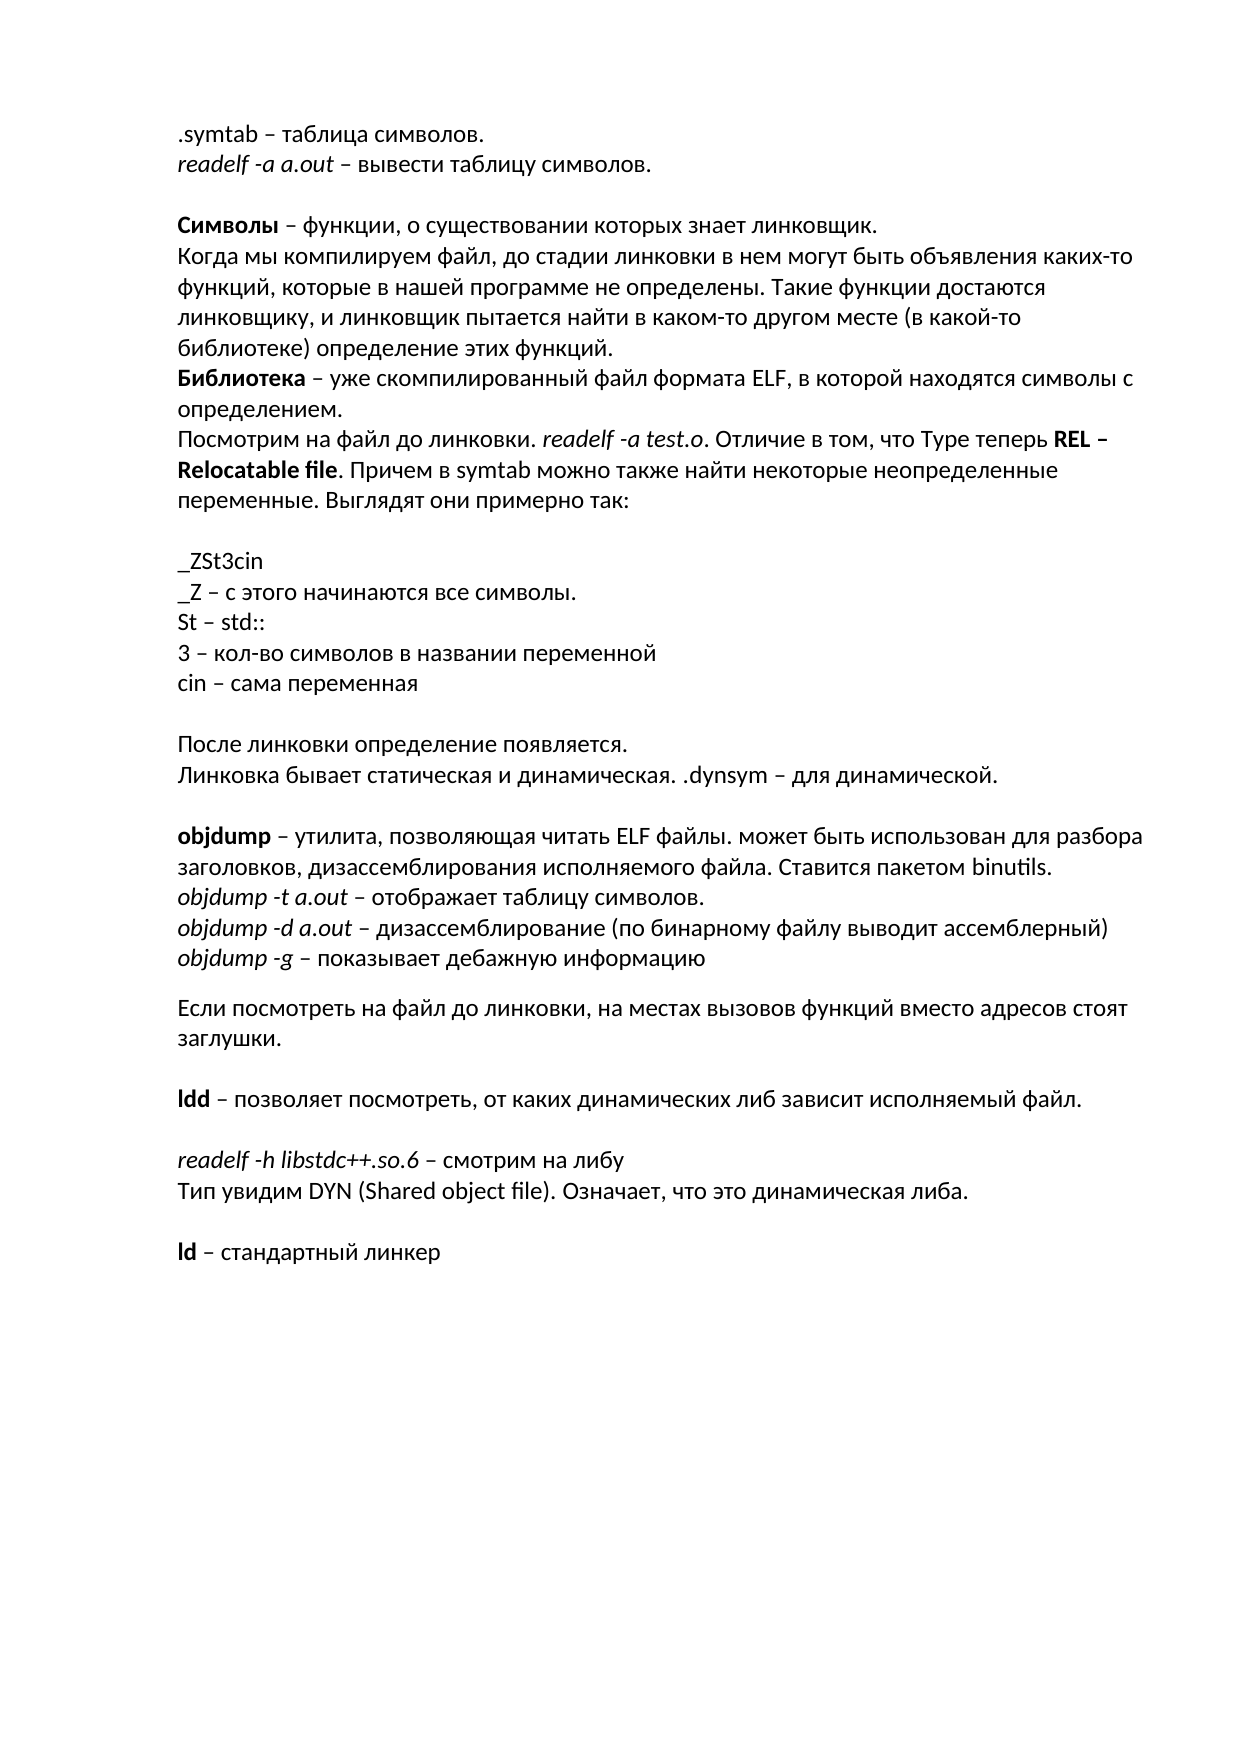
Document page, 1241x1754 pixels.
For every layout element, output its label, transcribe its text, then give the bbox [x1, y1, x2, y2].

text .symtab – таблица символов. [177, 118, 1152, 149]
text После линковки определение появляется. [177, 728, 1152, 759]
text cin – сама переменная [177, 667, 1152, 698]
text _ZSt3cin [177, 545, 1152, 576]
text Библиотека – уже скомпилированный файл формата ELF, в которой находятся символы с определением. [177, 362, 1152, 423]
text ldd – позволяет посмотреть, от каких динамических либ зависит исполняемый файл. [177, 1083, 1152, 1114]
text objdump -t a.out – отображает таблицу символов. [177, 881, 1152, 912]
text Если посмотреть на файл до линковки, на местах вызовов функций вместо адресов стоят заглушки. [177, 992, 1152, 1053]
text _Z – с этого начинаются все символы. [177, 576, 1152, 606]
text objdump -d a.out – дизассемблирование (по бинарному файлу выводит ассемблерный) [177, 912, 1152, 942]
text Тип увидим DYN (Shared object file). Означает, что это динамическая либа. [177, 1175, 1152, 1205]
text objdump -g – показывает дебажную информацию [177, 942, 1152, 973]
text 3 – кол-во символов в названии переменной [177, 637, 1152, 667]
text Символы – функции, о существовании которых знает линковщик. [177, 210, 1152, 240]
text objdump – утилита, позволяющая читать ELF файлы. может быть использован для разбора заголовков, дизассемблирования исполняемого файла. Ставится пакетом binutils. [177, 820, 1152, 881]
text Когда мы компилируем файл, до стадии линковки в нем могут быть объявления каких-то функций, которые в нашей программе не определены. Такие функции достаются линковщику, и линковщик пытается найти в каком-то другом месте (в какой-то библиотеке) определение этих функций. [177, 240, 1152, 362]
text St – std:: [177, 606, 1152, 637]
text ld – стандартный линкер [177, 1236, 1152, 1266]
text readelf -h libstdc++.so.6 – смотрим на либу [177, 1144, 1152, 1175]
text readelf -a a.out – вывести таблицу символов. [177, 149, 1152, 179]
text Линковка бывает статическая и динамическая. .dynsym – для динамической. [177, 759, 1152, 789]
text Посмотрим на файл до линковки. readelf -a test.o. Отличие в том, что Type теперь REL – Relocatable file. Причем в symtab можно также найти некоторые неопределенные переменные. Выглядят они примерно так: [177, 423, 1152, 515]
